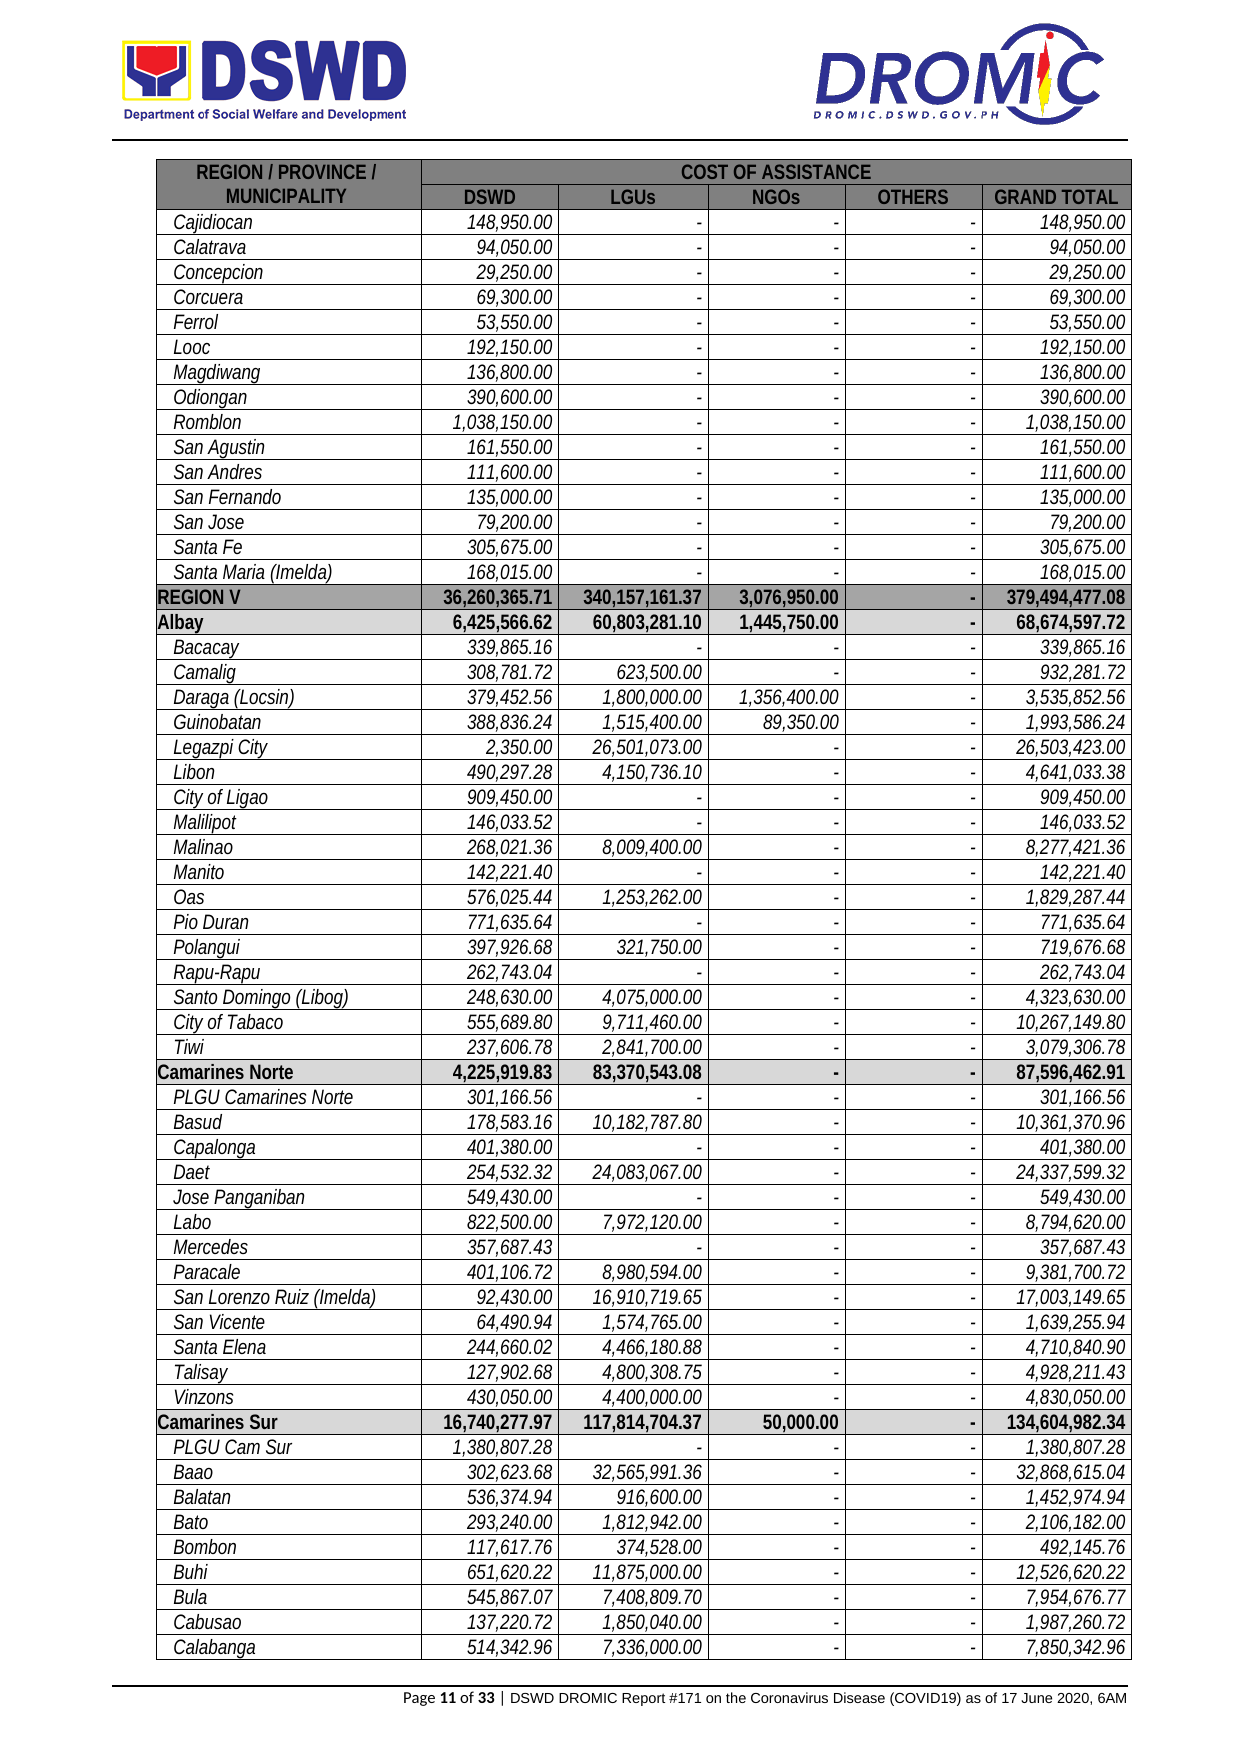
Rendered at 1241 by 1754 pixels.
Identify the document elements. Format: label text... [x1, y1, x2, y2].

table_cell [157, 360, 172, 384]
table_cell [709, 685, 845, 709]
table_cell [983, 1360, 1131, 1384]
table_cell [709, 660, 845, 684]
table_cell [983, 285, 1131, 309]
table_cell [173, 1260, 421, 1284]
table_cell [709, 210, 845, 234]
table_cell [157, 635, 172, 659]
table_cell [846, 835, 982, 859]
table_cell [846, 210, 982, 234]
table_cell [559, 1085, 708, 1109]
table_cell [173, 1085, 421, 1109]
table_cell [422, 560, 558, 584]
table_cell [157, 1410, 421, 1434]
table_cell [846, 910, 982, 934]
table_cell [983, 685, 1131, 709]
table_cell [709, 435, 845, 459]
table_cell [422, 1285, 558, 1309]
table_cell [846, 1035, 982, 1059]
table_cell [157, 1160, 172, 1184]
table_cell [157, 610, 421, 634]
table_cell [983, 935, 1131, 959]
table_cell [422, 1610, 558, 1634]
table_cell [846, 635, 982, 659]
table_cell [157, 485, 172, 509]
table_cell OTHERS [846, 185, 982, 209]
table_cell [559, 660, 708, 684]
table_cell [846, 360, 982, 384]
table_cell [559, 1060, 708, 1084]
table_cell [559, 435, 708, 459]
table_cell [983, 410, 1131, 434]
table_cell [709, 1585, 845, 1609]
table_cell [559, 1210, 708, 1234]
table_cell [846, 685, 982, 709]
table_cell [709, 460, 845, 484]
picture [112, 37, 416, 125]
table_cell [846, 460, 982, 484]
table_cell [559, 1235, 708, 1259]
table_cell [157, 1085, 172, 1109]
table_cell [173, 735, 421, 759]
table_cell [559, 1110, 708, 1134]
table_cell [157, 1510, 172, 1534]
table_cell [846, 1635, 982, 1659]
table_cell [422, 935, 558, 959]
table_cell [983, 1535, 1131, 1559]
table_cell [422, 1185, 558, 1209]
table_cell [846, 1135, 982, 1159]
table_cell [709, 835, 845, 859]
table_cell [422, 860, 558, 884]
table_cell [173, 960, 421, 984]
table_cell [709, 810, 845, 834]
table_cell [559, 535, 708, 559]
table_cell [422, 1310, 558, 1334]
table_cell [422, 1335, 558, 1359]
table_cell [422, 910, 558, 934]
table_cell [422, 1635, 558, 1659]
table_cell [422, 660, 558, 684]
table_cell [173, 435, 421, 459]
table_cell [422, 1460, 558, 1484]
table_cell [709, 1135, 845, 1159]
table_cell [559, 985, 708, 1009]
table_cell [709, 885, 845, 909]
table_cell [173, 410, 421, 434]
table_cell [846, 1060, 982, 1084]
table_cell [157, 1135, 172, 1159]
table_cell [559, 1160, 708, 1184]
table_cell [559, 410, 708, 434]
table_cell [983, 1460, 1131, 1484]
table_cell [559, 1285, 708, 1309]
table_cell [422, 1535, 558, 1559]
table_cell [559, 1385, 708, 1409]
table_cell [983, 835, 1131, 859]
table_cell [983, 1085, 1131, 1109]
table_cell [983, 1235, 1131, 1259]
table_header COST OF ASSISTANCE [422, 160, 1131, 184]
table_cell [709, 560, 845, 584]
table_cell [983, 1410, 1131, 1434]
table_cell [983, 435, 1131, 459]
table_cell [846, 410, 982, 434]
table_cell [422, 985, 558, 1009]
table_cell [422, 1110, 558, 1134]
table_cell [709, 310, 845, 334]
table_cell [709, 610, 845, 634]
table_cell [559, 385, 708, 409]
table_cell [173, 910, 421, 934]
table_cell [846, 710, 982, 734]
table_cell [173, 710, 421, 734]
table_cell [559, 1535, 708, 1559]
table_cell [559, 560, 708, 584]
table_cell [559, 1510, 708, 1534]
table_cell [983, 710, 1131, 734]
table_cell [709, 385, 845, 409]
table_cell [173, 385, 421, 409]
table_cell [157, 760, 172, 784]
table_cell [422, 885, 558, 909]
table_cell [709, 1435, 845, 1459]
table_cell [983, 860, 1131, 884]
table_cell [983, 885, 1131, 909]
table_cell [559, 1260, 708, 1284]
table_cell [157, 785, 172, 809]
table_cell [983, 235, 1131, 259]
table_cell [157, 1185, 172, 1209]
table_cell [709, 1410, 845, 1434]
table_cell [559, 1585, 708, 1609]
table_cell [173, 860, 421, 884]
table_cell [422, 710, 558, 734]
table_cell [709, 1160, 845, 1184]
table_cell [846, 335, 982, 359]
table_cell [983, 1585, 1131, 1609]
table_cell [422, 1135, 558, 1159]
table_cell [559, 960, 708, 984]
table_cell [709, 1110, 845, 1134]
table_cell GRAND TOTAL [983, 185, 1131, 209]
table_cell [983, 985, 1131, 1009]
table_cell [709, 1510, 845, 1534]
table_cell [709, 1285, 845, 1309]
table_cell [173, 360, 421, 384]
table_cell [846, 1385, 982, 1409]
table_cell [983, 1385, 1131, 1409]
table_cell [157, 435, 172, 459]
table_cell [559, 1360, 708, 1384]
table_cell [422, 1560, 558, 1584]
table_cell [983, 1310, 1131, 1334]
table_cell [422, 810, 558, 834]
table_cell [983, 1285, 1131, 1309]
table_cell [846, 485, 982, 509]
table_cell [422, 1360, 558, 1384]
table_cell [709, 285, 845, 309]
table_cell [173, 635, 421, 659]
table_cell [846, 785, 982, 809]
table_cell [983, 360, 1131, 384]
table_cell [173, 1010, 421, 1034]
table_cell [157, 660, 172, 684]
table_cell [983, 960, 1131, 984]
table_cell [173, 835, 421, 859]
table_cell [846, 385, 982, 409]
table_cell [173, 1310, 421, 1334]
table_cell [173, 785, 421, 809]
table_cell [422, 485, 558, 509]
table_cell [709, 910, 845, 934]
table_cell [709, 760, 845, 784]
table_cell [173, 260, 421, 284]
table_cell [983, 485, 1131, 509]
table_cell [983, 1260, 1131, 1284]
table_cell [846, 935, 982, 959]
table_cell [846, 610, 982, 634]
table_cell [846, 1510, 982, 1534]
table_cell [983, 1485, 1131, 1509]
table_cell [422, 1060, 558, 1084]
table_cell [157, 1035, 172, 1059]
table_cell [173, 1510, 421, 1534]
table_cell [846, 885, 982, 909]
table_header REGION / PROVINCE / MUNICIPALITY [157, 160, 421, 209]
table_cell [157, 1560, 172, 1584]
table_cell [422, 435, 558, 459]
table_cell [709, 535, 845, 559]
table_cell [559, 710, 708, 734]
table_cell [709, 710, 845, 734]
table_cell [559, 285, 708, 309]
picture [781, 23, 1133, 125]
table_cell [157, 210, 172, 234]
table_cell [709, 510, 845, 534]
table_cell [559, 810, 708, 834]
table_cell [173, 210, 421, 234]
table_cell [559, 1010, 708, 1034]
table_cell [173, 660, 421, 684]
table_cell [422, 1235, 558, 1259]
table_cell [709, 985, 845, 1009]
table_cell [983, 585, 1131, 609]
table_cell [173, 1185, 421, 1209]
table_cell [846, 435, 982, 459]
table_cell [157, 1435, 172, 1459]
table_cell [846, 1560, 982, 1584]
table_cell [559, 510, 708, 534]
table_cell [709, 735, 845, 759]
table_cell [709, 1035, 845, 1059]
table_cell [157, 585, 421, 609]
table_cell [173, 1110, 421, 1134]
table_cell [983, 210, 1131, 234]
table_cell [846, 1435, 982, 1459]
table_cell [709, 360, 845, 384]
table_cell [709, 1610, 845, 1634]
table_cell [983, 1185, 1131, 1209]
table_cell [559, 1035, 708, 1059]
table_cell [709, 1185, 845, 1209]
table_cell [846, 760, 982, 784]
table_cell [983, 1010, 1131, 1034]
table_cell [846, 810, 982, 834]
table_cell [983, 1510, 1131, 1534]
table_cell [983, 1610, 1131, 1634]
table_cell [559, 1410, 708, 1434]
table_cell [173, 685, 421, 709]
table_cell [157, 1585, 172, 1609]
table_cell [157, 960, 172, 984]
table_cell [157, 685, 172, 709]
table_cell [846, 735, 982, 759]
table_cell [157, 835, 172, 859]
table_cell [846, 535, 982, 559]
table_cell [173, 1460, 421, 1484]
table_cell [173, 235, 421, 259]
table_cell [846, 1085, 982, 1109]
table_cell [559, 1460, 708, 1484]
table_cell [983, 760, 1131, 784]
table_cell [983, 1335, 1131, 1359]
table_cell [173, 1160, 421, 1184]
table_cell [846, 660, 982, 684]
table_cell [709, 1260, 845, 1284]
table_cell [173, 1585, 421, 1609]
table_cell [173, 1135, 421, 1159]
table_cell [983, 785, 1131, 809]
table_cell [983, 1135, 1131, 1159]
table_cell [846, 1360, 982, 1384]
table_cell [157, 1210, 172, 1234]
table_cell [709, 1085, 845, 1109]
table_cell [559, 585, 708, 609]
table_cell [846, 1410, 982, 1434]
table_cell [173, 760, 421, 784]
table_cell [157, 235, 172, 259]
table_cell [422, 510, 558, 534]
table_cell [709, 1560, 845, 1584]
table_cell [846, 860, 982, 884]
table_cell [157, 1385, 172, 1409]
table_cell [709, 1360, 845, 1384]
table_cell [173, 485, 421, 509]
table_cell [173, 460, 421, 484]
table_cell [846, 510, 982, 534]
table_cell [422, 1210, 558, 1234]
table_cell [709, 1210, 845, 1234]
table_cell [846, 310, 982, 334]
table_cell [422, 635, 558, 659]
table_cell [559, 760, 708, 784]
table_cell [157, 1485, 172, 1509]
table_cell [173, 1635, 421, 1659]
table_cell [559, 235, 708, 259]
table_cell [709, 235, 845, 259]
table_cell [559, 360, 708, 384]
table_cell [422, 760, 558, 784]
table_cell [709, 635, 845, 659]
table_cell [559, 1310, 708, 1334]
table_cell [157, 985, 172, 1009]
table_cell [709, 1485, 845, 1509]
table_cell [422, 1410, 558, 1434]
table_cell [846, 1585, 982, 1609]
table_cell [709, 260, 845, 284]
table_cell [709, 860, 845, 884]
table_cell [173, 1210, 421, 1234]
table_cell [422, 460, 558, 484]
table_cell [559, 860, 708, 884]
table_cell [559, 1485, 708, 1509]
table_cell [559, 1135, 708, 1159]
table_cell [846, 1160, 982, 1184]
table_cell LGUs [559, 185, 708, 209]
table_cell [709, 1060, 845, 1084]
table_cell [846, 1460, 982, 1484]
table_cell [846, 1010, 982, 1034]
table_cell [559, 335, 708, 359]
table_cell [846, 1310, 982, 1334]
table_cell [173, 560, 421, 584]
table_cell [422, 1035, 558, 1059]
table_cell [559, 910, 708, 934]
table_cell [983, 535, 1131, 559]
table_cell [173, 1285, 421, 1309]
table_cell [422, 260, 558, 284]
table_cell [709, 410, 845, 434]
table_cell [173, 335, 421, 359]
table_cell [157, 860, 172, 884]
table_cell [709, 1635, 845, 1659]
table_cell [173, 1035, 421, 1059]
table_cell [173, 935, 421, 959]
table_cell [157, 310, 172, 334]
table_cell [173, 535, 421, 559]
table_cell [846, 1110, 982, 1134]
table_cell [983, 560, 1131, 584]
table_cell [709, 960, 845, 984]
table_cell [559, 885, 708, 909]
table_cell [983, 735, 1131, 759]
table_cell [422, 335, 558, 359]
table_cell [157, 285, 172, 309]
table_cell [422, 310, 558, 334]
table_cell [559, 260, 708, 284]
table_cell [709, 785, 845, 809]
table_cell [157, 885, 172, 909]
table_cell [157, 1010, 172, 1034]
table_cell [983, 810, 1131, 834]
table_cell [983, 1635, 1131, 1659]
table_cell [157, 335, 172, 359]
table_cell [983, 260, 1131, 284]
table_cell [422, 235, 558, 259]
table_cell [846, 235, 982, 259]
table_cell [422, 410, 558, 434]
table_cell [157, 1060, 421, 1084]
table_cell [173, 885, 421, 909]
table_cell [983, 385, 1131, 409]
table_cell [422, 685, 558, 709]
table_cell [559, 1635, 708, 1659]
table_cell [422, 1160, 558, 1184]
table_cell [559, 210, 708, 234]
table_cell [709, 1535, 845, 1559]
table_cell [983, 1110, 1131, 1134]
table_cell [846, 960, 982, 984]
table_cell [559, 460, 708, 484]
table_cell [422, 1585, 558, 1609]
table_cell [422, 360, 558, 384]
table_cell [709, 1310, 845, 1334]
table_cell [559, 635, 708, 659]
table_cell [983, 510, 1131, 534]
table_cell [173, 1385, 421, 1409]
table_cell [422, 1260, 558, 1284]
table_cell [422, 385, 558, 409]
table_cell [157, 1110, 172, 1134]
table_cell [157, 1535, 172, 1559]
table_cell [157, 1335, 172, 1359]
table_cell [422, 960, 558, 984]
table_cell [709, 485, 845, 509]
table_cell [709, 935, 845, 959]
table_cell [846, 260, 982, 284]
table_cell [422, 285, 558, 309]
table_cell DSWD [422, 185, 558, 209]
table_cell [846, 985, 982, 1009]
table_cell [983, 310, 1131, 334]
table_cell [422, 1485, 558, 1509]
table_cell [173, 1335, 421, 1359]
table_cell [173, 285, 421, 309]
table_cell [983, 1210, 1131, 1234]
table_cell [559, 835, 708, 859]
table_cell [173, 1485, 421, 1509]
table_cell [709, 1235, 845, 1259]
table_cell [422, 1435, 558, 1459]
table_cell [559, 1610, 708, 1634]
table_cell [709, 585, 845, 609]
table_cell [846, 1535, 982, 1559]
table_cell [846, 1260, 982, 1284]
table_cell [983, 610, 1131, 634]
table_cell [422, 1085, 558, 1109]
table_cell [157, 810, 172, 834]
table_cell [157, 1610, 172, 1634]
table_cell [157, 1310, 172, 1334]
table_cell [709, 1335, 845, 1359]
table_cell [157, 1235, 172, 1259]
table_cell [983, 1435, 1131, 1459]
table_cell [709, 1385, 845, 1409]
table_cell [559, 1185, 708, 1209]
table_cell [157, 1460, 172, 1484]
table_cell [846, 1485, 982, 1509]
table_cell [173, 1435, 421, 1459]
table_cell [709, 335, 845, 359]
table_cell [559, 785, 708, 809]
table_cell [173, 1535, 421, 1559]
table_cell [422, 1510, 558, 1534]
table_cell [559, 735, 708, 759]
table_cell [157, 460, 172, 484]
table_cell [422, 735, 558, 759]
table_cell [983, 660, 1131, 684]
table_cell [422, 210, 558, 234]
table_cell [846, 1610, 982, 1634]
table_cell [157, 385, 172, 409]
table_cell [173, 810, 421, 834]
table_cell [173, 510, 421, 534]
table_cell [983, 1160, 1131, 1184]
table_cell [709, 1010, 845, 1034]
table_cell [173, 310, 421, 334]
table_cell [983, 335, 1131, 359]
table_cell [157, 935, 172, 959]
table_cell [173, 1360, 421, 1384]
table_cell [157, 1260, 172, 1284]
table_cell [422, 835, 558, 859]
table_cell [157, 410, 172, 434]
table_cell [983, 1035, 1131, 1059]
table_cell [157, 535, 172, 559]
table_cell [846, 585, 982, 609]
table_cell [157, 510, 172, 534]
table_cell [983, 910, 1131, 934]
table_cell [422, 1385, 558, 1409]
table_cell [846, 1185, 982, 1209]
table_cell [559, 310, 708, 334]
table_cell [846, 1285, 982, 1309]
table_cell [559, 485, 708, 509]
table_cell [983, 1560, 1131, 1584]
table_cell NGOs [709, 185, 845, 209]
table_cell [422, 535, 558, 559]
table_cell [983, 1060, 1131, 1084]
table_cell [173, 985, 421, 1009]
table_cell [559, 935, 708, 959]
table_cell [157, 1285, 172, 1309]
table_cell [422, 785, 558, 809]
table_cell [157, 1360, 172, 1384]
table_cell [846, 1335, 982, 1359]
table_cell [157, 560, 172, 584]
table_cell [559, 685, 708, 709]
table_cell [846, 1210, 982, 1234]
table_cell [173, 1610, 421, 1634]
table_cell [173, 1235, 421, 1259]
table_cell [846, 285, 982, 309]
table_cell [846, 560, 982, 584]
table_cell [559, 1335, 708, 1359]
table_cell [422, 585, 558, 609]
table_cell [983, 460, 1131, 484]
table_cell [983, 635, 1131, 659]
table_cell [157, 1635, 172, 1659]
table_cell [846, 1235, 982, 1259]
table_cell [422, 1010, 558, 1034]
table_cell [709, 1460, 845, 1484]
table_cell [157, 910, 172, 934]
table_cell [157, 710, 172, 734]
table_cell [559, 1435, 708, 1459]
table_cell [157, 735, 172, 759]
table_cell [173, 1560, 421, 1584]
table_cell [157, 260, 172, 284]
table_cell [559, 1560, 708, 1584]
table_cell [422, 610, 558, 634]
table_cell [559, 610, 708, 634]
